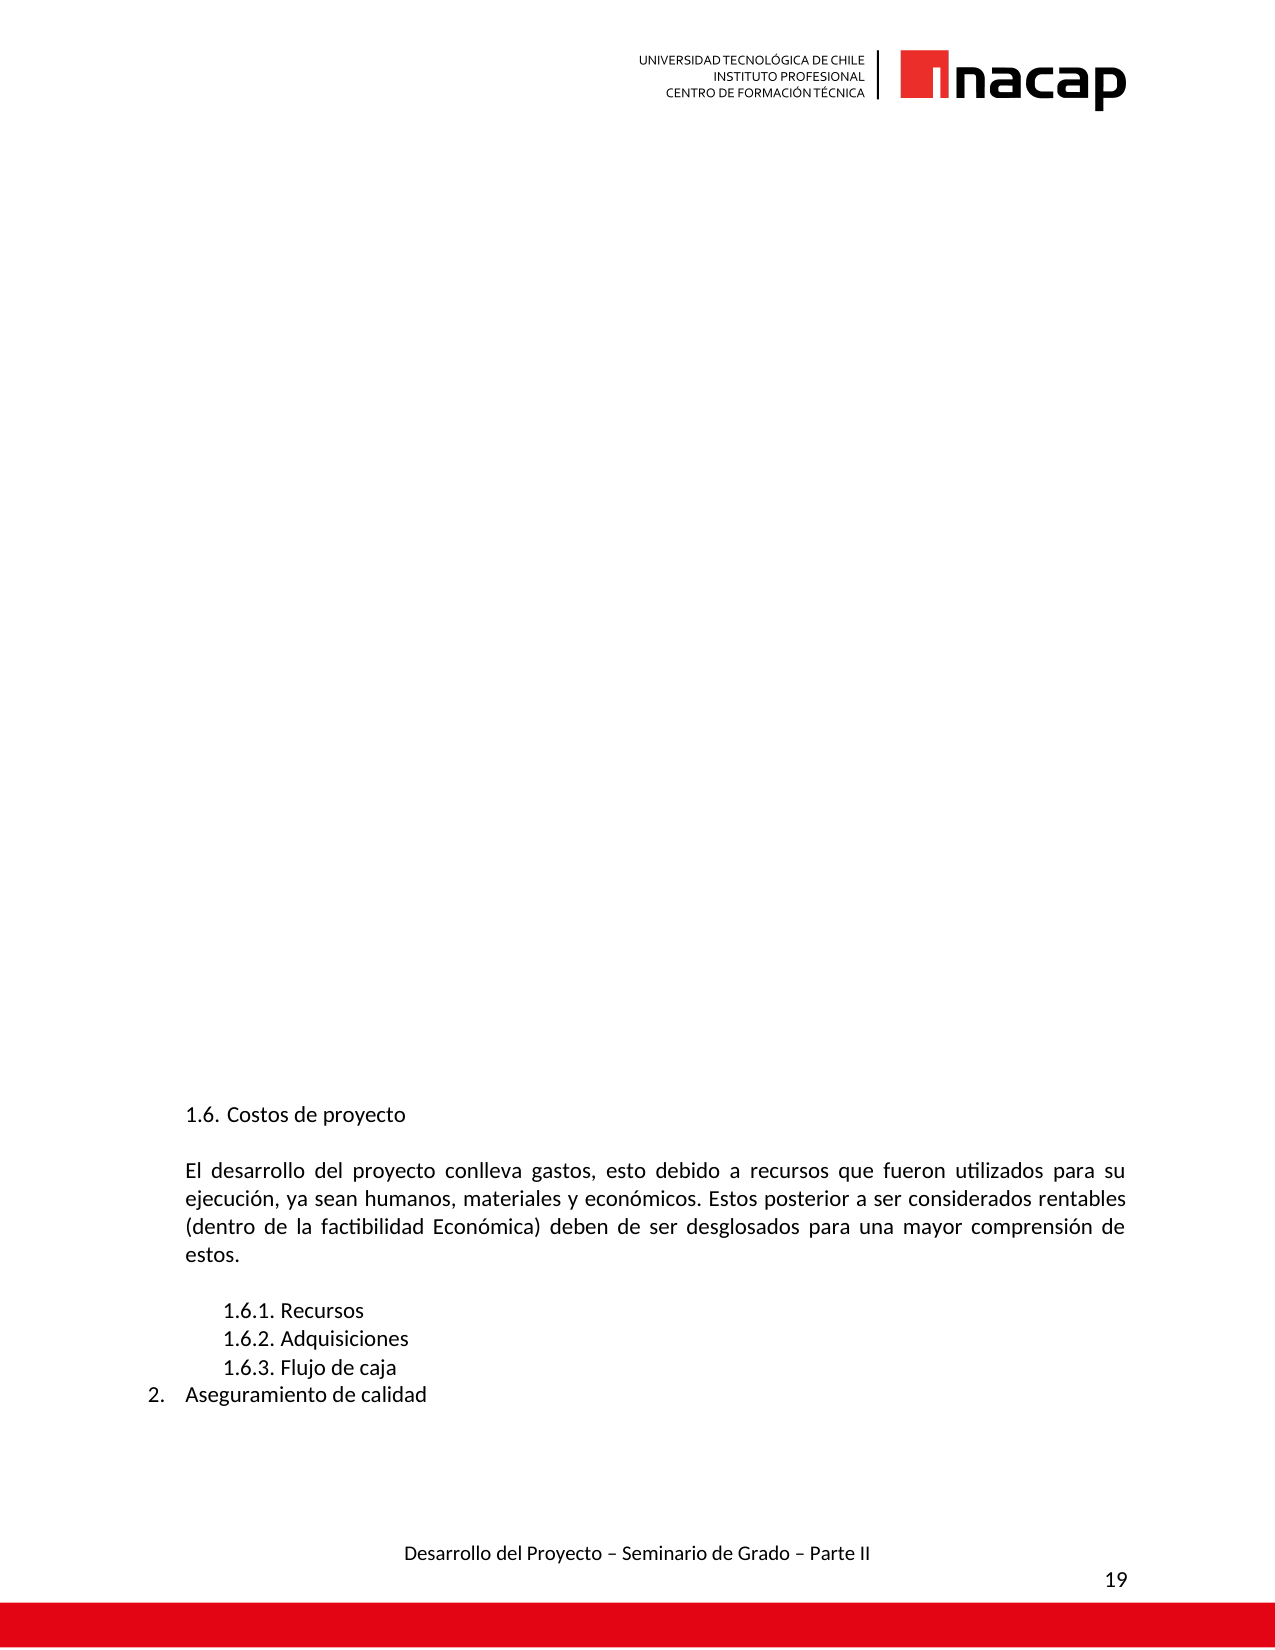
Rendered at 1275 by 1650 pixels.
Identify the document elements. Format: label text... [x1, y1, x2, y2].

list Recursos [223, 1297, 1127, 1324]
picture [636, 46, 1128, 112]
list El desarrollo del proyecto conlleva gastos, esto debido a recursos que fueron utilizados para su ejecución, ya sean humanos, materiales y económicos. Estos posterior a ser considerados rentables (dentro de la factibilidad Económica) deben de ser desglosados para una mayor comprensión de estos. [185, 1156, 1127, 1268]
list Aseguramiento de calidad [148, 1381, 1127, 1409]
list Flujo de caja [223, 1353, 1127, 1381]
list Costos de proyecto [185, 1100, 1127, 1128]
list Adquisiciones [223, 1324, 1127, 1353]
